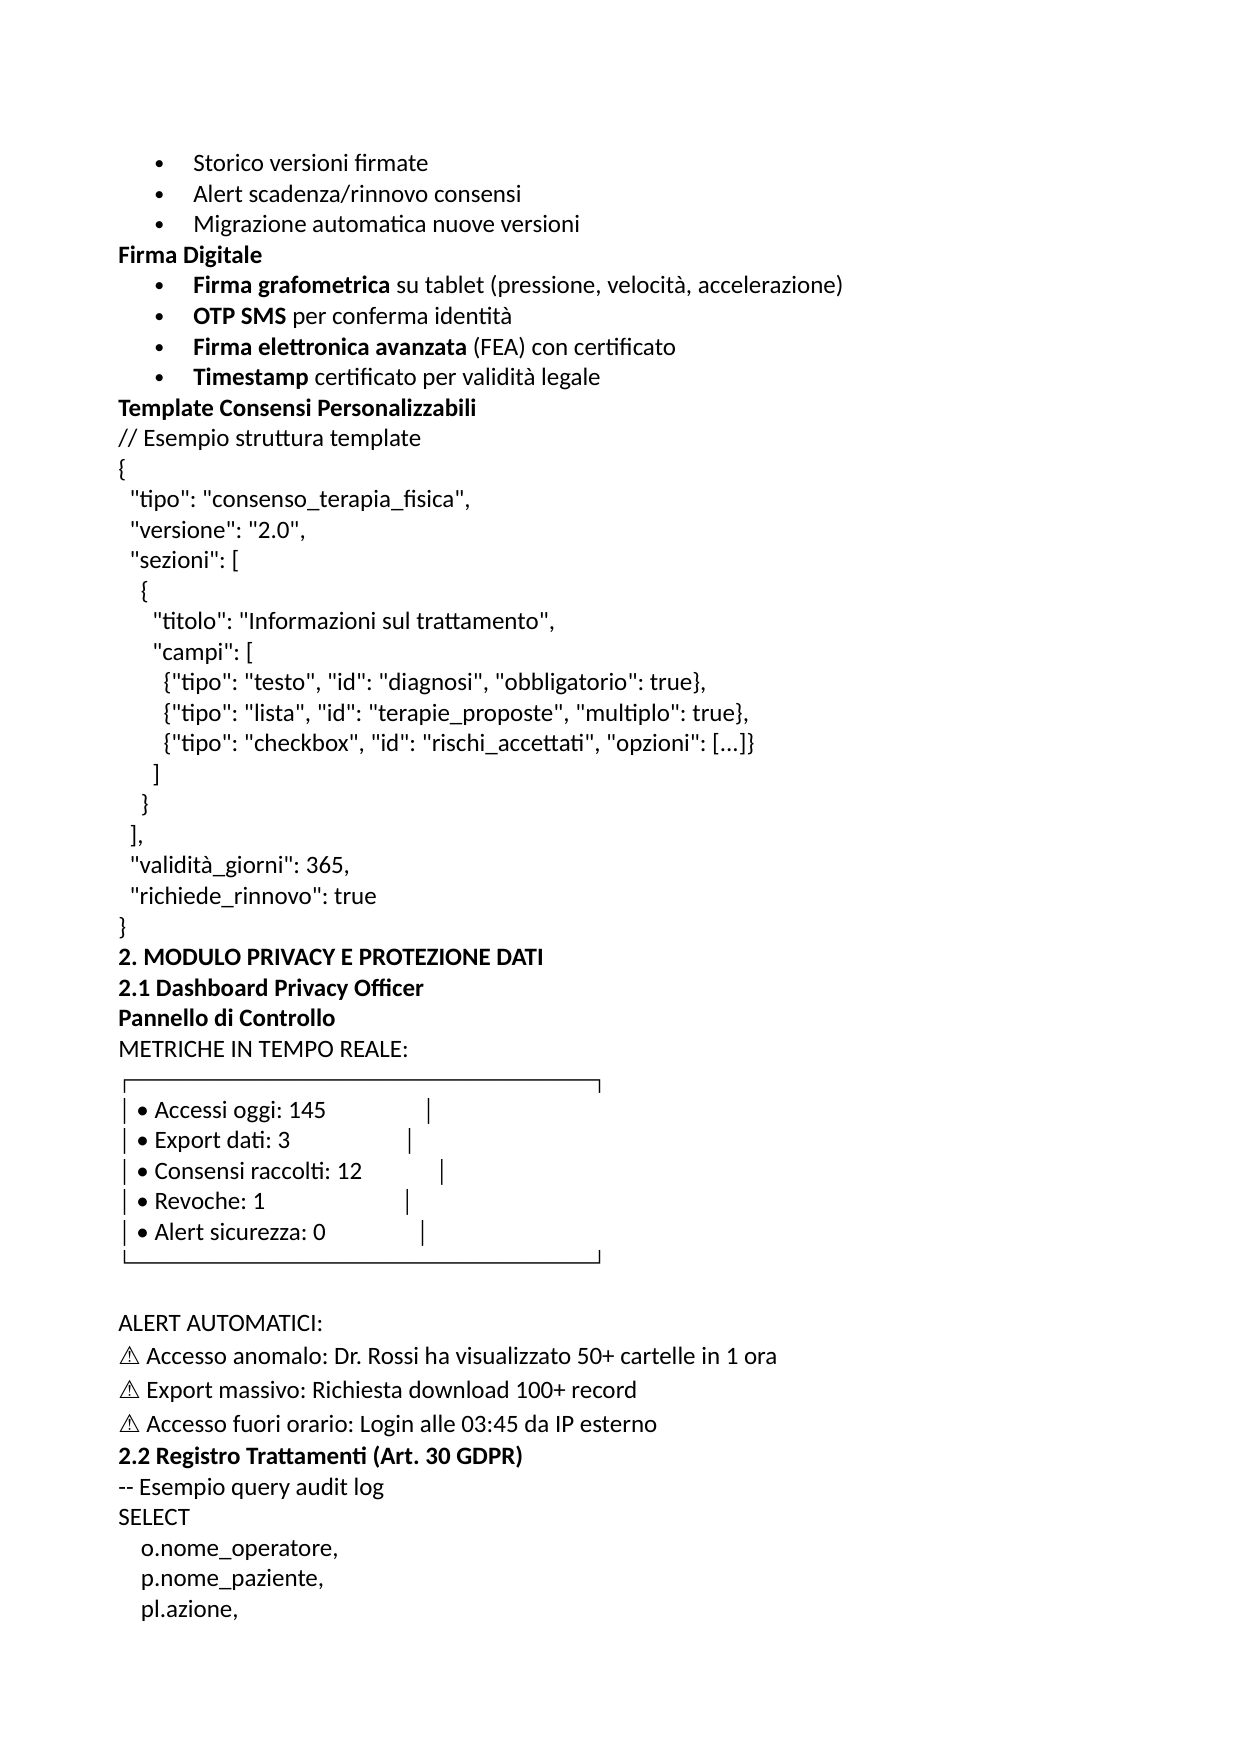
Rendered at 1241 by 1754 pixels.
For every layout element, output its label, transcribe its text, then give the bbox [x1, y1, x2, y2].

text p.nome_paziente, [118, 1562, 1122, 1593]
text // Esempio struttura template [118, 422, 1122, 453]
text {"tipo": "lista", "id": "terapie_proposte", "multiplo": true}, [118, 697, 1122, 727]
text Template Consensi Personalizzabili [118, 392, 1122, 422]
text │ • Alert sicurezza: 0 │ [118, 1216, 1122, 1246]
text ⚠️ Accesso anomalo: Dr. Rossi ha visualizzato 50+ cartelle in 1 ora [118, 1338, 1122, 1372]
text ], [118, 819, 1122, 849]
text SELECT [118, 1501, 1122, 1532]
text -- Esempio query audit log [118, 1471, 1122, 1501]
text │ • Export dati: 3 │ [118, 1124, 1122, 1155]
text "versione": "2.0", [118, 514, 1122, 544]
text {"tipo": "testo", "id": "diagnosi", "obbligatorio": true}, [118, 666, 1122, 697]
text │ • Accessi oggi: 145 │ [118, 1094, 1122, 1124]
list Firma elettronica avanzata (FEA) con certificato [156, 331, 1122, 361]
text Pannello di Controllo [118, 1002, 1122, 1033]
text METRICHE IN TEMPO REALE: [118, 1033, 1122, 1063]
text { [118, 453, 1122, 483]
text ┌─────────────────────────────────────┐ [118, 1063, 1122, 1094]
text "campi": [ [118, 636, 1122, 666]
text "titolo": "Informazioni sul trattamento", [118, 605, 1122, 636]
list Timestamp certificato per validità legale [156, 361, 1122, 392]
text o.nome_operatore, [118, 1532, 1122, 1562]
list Migrazione automatica nuove versioni [156, 209, 1122, 239]
text pl.azione, [118, 1593, 1122, 1623]
text { [118, 575, 1122, 605]
text 2.2 Registro Trattamenti (Art. 30 GDPR) [118, 1440, 1122, 1471]
list Alert scadenza/rinnovo consensi [156, 178, 1122, 209]
text "richiede_rinnovo": true [118, 880, 1122, 911]
text "sezioni": [ [118, 544, 1122, 575]
text └─────────────────────────────────────┘ [118, 1246, 1122, 1277]
text Firma Digitale [118, 239, 1122, 270]
text ALERT AUTOMATICI: [118, 1307, 1122, 1338]
list OTP SMS per conferma identità [156, 300, 1122, 331]
text "validità_giorni": 365, [118, 849, 1122, 880]
text "tipo": "consenso_terapia_fisica", [118, 483, 1122, 514]
list Firma grafometrica su tablet (pressione, velocità, accelerazione) [156, 270, 1122, 300]
text ] [118, 758, 1122, 788]
text 2.1 Dashboard Privacy Officer [118, 972, 1122, 1002]
text ⚠️ Accesso fuori orario: Login alle 03:45 da IP esterno [118, 1406, 1122, 1440]
text } [118, 911, 1122, 941]
text │ • Revoche: 1 │ [118, 1185, 1122, 1216]
text ⚠️ Export massivo: Richiesta download 100+ record [118, 1372, 1122, 1406]
text } [118, 788, 1122, 819]
text 2. MODULO PRIVACY E PROTEZIONE DATI [118, 941, 1122, 972]
text │ • Consensi raccolti: 12 │ [118, 1155, 1122, 1185]
list Storico versioni firmate [156, 148, 1122, 178]
text {"tipo": "checkbox", "id": "rischi_accettati", "opzioni": [...]} [118, 727, 1122, 758]
